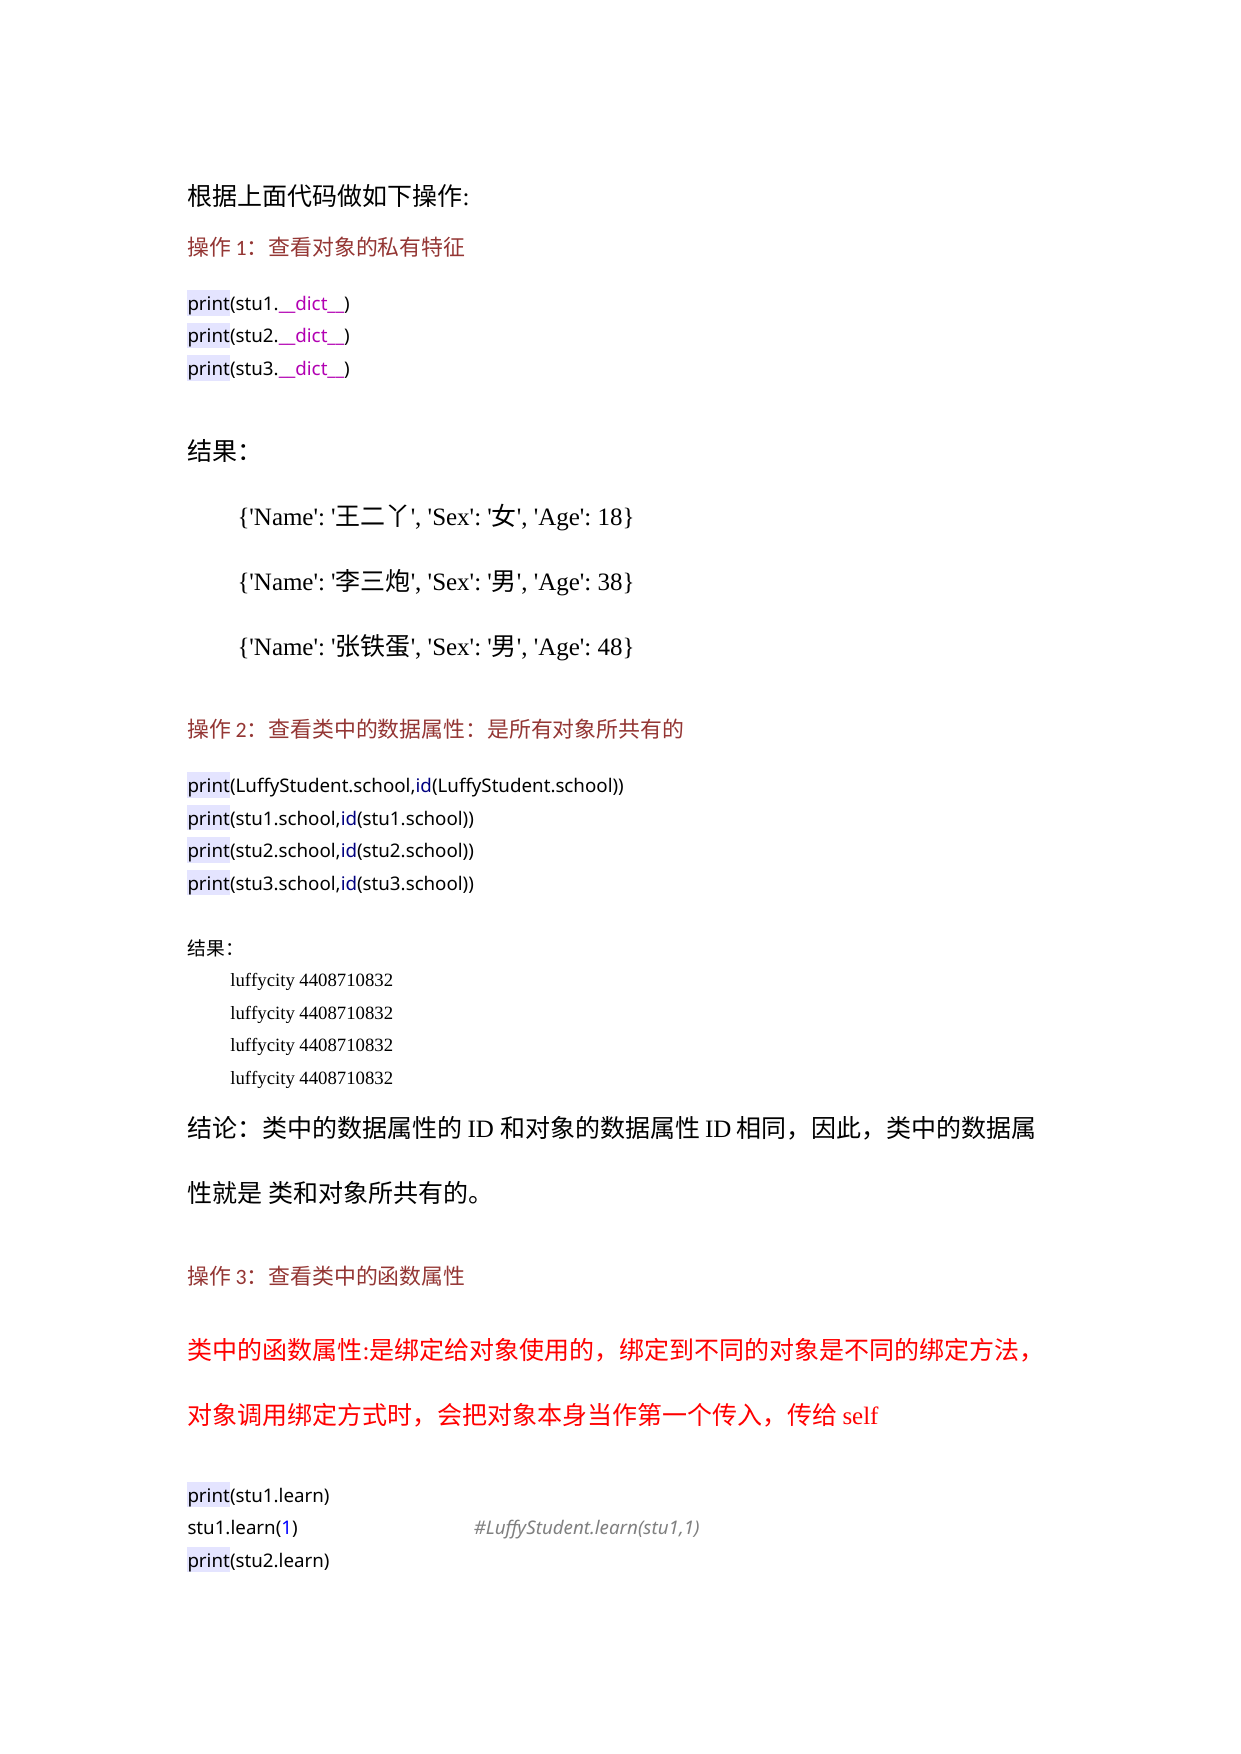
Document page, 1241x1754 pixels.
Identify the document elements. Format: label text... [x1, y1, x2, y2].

subtitle 操作1：查看对象的私有特征 [187, 229, 1053, 262]
subtitle 操作2：查看类中的数据属性：是所有对象所共有的 [187, 711, 1053, 744]
text {'Name': '李三炮', 'Sex': '男', 'Age': 38} [237, 547, 1053, 612]
text print(stu1.__dict__) print(stu2.__dict__) print(stu3.__dict__) [187, 287, 1053, 384]
text luffycity 4408710832 [230, 996, 1053, 1029]
text {'Name': '张铁蛋', 'Sex': '男', 'Age': 48} [237, 612, 1053, 677]
text print(LuffyStudent.school,id(LuffyStudent.school)) print(stu1.school,id(stu1.school)) print(stu2.school,id(stu2.school)) print(stu3.school,id(stu3.school)) [187, 769, 1053, 899]
text 结论：类中的数据属性的ID 和对象的数据属性ID相同，因此，类中的数据属性就是 类和对象所共有的。 [187, 1094, 1053, 1224]
text print(stu1.learn) stu1.learn(1) #LuffyStudent.learn(stu1,1) print(stu2.learn) [187, 1478, 1053, 1576]
text 结果： [187, 417, 1053, 482]
text luffycity 4408710832 [230, 1061, 1053, 1094]
subtitle 操作3：查看类中的函数属性 [187, 1258, 1053, 1291]
text 结果： [187, 931, 1053, 964]
text {'Name': '王二丫', 'Sex': '女', 'Age': 18} [237, 482, 1053, 547]
text luffycity 4408710832 [230, 1029, 1053, 1061]
text 类中的函数属性:是绑定给对象使用的，绑定到不同的对象是不同的绑定方法，对象调用绑定方式时，会把对象本身当作第一个传入，传给self [187, 1316, 1053, 1446]
text luffycity 4408710832 [230, 964, 1053, 996]
text 根据上面代码做如下操作: [187, 162, 1053, 227]
